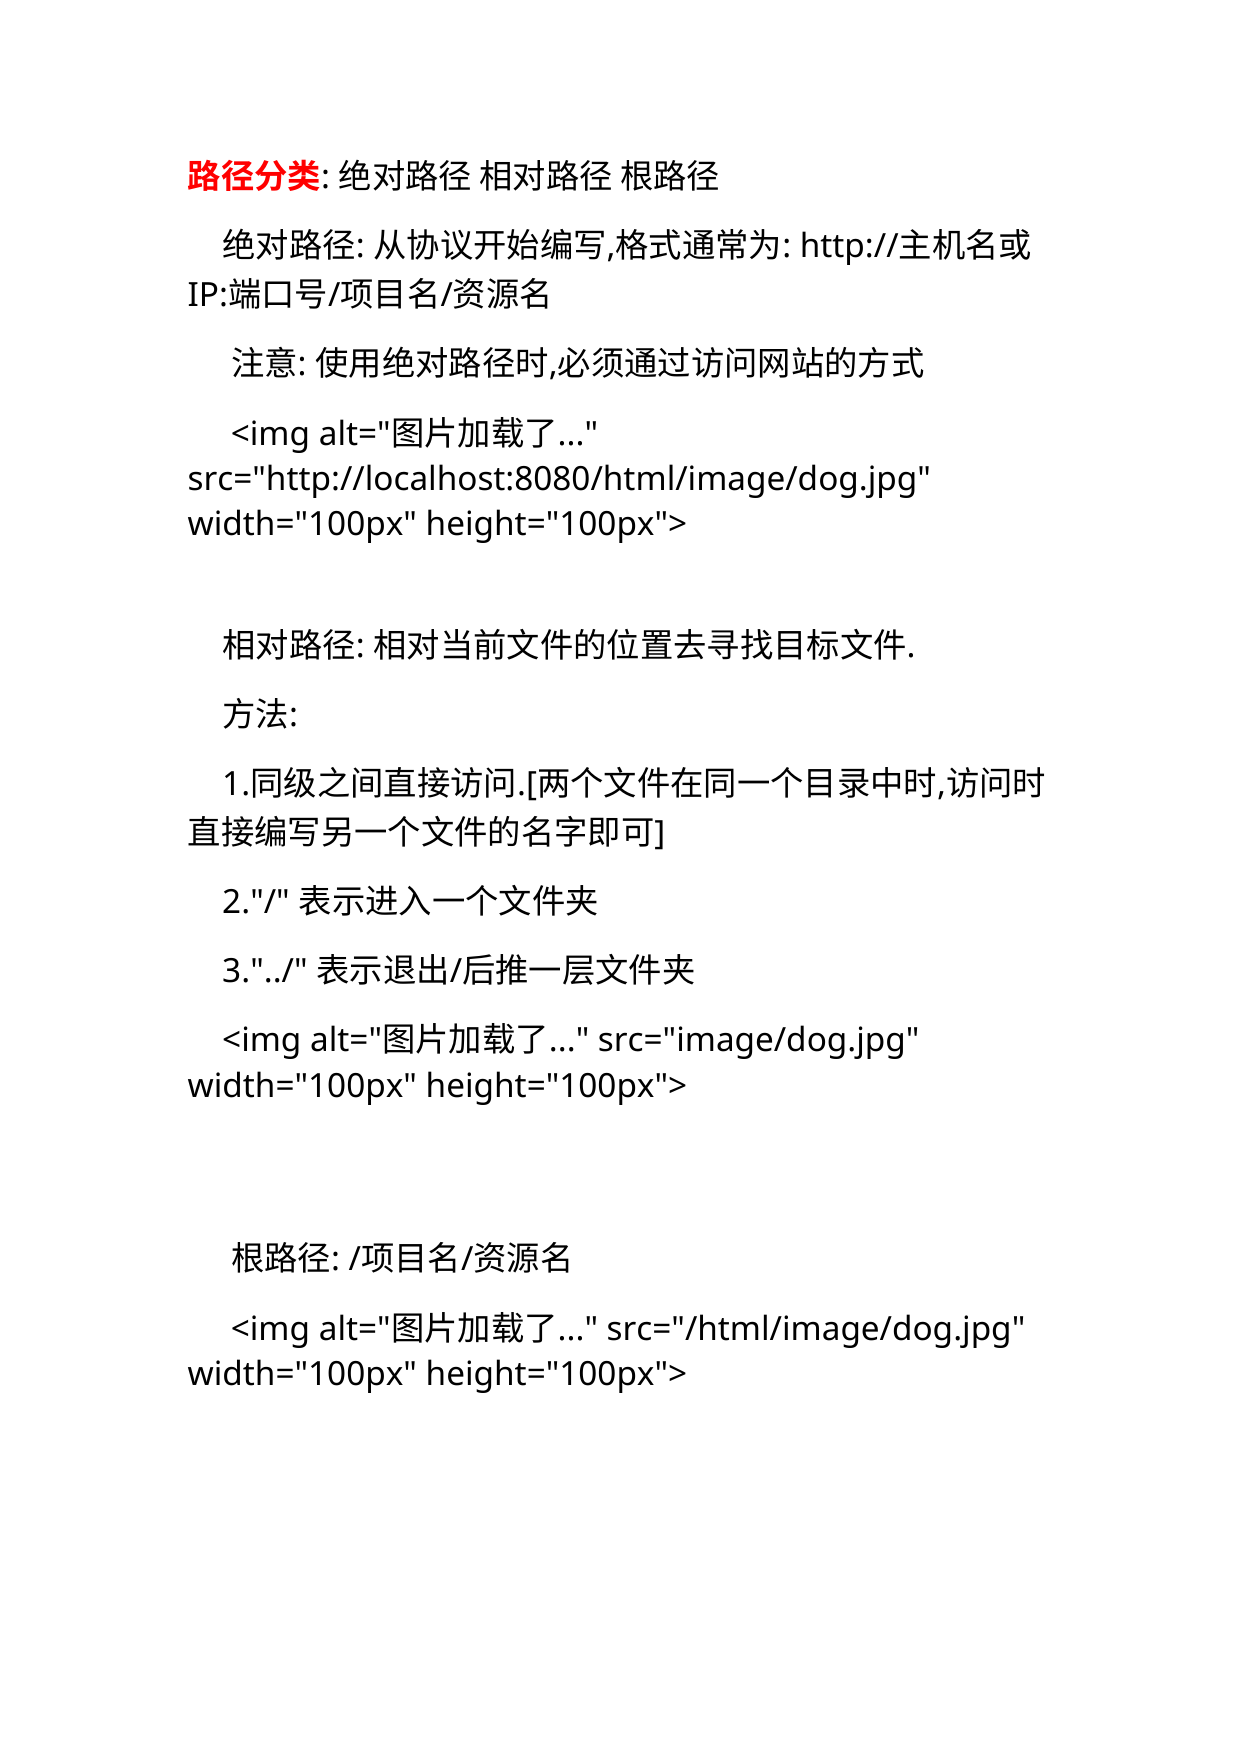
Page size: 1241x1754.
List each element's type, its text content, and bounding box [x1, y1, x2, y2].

text <img alt="图片加载了..." src="http://localhost:8080/html/image/dog.jpg" width="100px" height="100px"> [187, 406, 1053, 546]
text <img alt="图片加载了..." src="/html/image/dog.jpg" width="100px" height="100px"> [187, 1301, 1053, 1395]
text 2."/" 表示进入一个文件夹 [187, 875, 1053, 923]
text 注意: 使用绝对路径时,必须通过访问网站的方式 [187, 337, 1053, 385]
text 相对路径: 相对当前文件的位置去寻找目标文件. [187, 618, 1053, 667]
text 3."../" 表示退出/后推一层文件夹 [187, 944, 1053, 992]
text 根路径: /项目名/资源名 [187, 1232, 1053, 1281]
text <img alt="图片加载了..." src="image/dog.jpg" width="100px" height="100px"> [187, 1013, 1053, 1107]
text 路径分类: 绝对路径 相对路径 根路径 [187, 150, 1053, 198]
text 1.同级之间直接访问.[两个文件在同一个目录中时,访问时直接编写另一个文件的名字即可] [187, 757, 1053, 854]
text 方法: [187, 688, 1053, 736]
text 绝对路径: 从协议开始编写,格式通常为: http://主机名或IP:端口号/项目名/资源名 [187, 219, 1053, 316]
